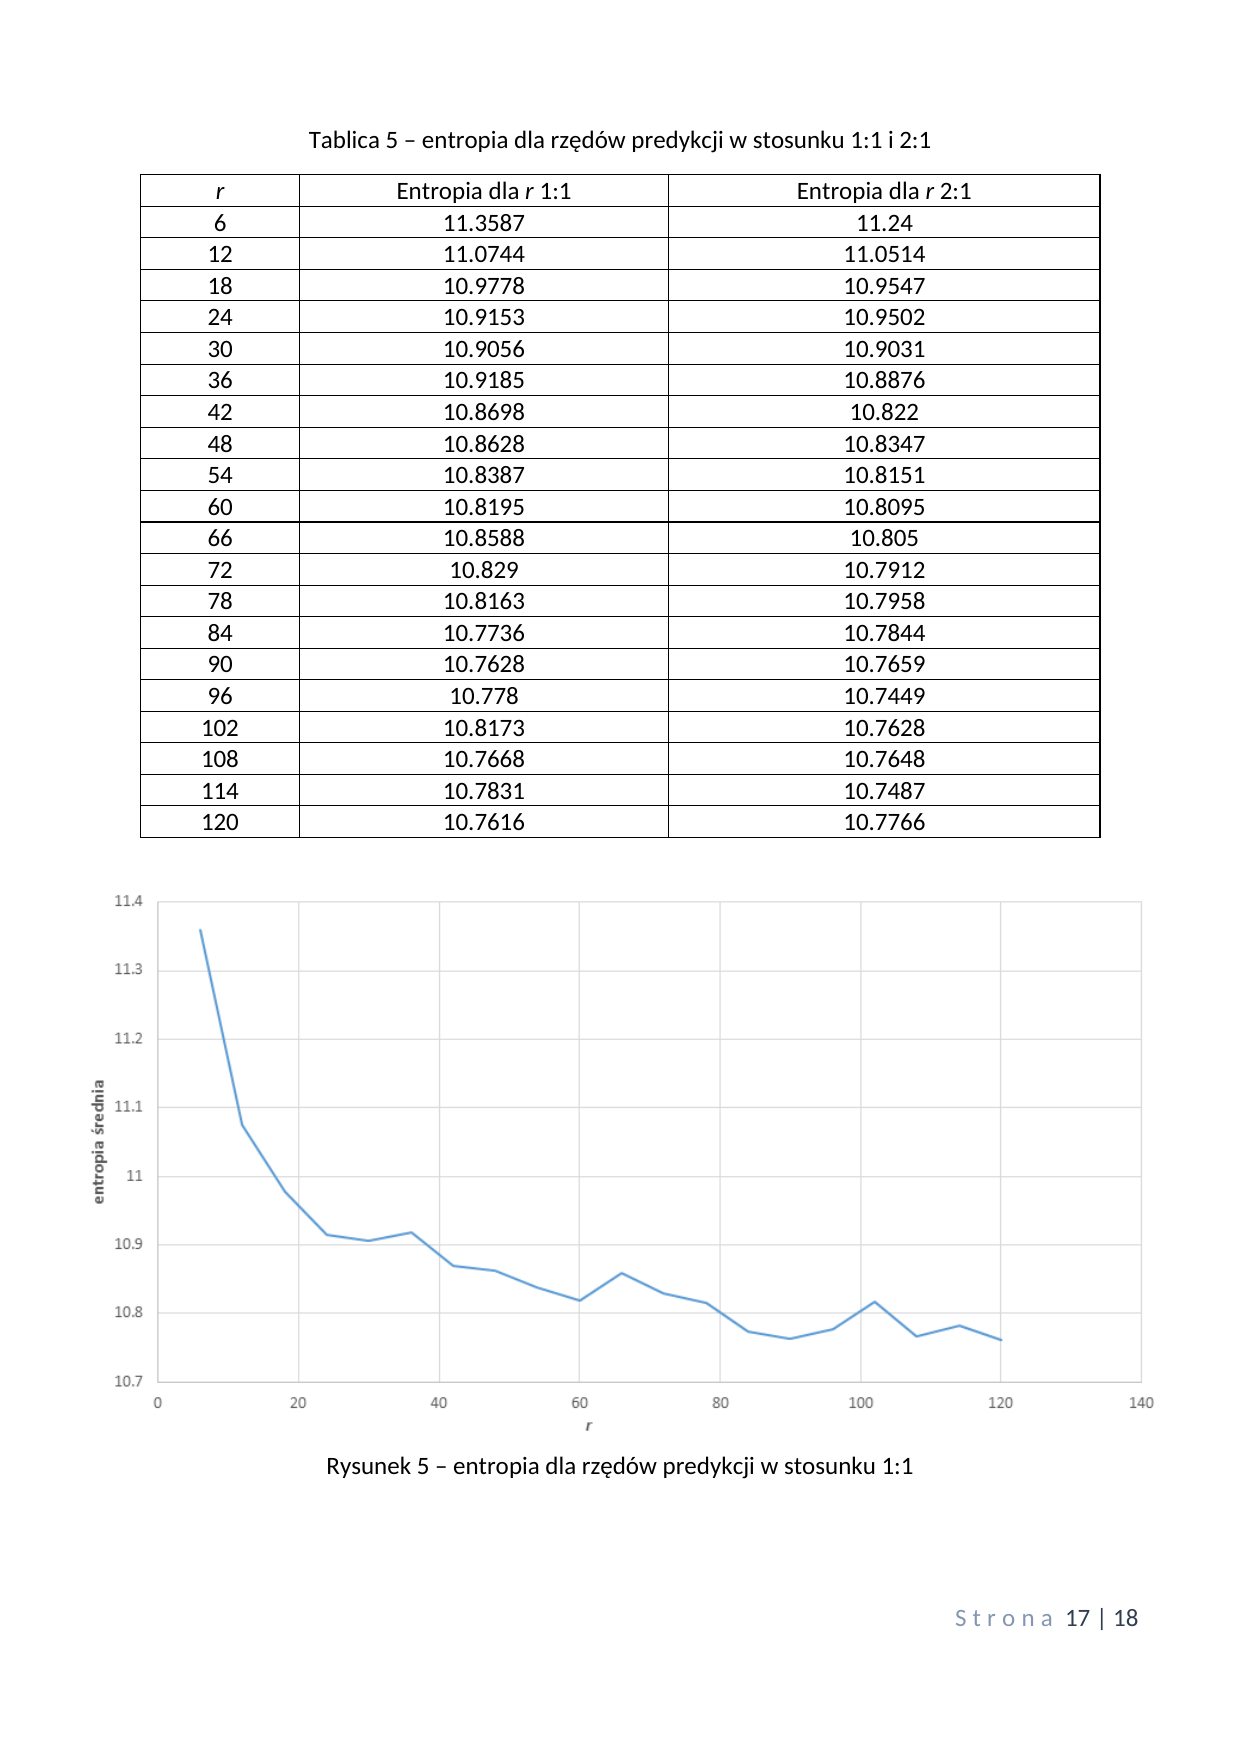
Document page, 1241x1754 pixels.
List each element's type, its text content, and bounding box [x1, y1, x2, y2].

table_cell 10.7628 [669, 712, 1099, 742]
table_cell 10.7449 [669, 680, 1099, 711]
table_header r [141, 175, 299, 206]
table_cell 96 [141, 680, 299, 711]
table_cell 10.8628 [300, 428, 668, 458]
table_cell 6 [141, 207, 299, 237]
table_cell 10.8588 [300, 523, 668, 553]
table_cell 18 [141, 270, 299, 300]
table_cell 108 [141, 743, 299, 774]
table_cell 84 [141, 617, 299, 648]
table_cell 10.8163 [300, 586, 668, 616]
picture [75, 887, 1166, 1432]
table_cell 10.7487 [669, 775, 1099, 805]
table_cell 10.7766 [669, 806, 1099, 837]
table_cell 48 [141, 428, 299, 458]
table_cell 60 [141, 491, 299, 521]
table_cell 12 [141, 238, 299, 269]
table_cell 10.8698 [300, 396, 668, 427]
table_cell 10.7648 [669, 743, 1099, 774]
table_cell 10.8151 [669, 459, 1099, 490]
table_cell 10.822 [669, 396, 1099, 427]
table_cell 54 [141, 459, 299, 490]
table_cell 72 [141, 554, 299, 584]
table_cell 10.7616 [300, 806, 668, 837]
table_cell 10.9153 [300, 301, 668, 332]
table_cell 10.778 [300, 680, 668, 711]
table_cell 10.7736 [300, 617, 668, 648]
table_cell 10.9778 [300, 270, 668, 300]
table_cell 10.7844 [669, 617, 1099, 648]
table_header Entropia dla r 1:1 [300, 175, 668, 206]
table_cell 30 [141, 333, 299, 363]
table_cell 11.24 [669, 207, 1099, 237]
table_cell 10.9056 [300, 333, 668, 363]
table_cell 114 [141, 775, 299, 805]
text Tablica 5 – entropia dla rzędów predykcji w stosunku 1:1 i 2:1 [75, 124, 1165, 155]
table_cell 10.9031 [669, 333, 1099, 363]
table_cell 10.7912 [669, 554, 1099, 584]
table_cell 10.9185 [300, 365, 668, 395]
table_cell 10.7659 [669, 649, 1099, 679]
table_header Entropia dla r 2:1 [669, 175, 1099, 206]
table_cell 120 [141, 806, 299, 837]
table_cell 36 [141, 365, 299, 395]
table_cell 10.8173 [300, 712, 668, 742]
table_cell 78 [141, 586, 299, 616]
table_cell 10.8387 [300, 459, 668, 490]
table_cell 10.8347 [669, 428, 1099, 458]
table_cell 11.3587 [300, 207, 668, 237]
table_cell 10.8876 [669, 365, 1099, 395]
table_cell 10.7958 [669, 586, 1099, 616]
text Rysunek 5 – entropia dla rzędów predykcji w stosunku 1:1 [75, 1450, 1165, 1481]
table_cell 10.7668 [300, 743, 668, 774]
table_cell 11.0744 [300, 238, 668, 269]
table_cell 10.829 [300, 554, 668, 584]
table_cell 10.9502 [669, 301, 1099, 332]
table_cell 10.7628 [300, 649, 668, 679]
table_cell 66 [141, 523, 299, 553]
table_cell 10.805 [669, 523, 1099, 553]
table_cell 10.8095 [669, 491, 1099, 521]
table_cell 24 [141, 301, 299, 332]
table_cell 10.7831 [300, 775, 668, 805]
table_cell 90 [141, 649, 299, 679]
table_cell 11.0514 [669, 238, 1099, 269]
table_cell 42 [141, 396, 299, 427]
table_cell 10.8195 [300, 491, 668, 521]
table_cell 102 [141, 712, 299, 742]
table_cell 10.9547 [669, 270, 1099, 300]
